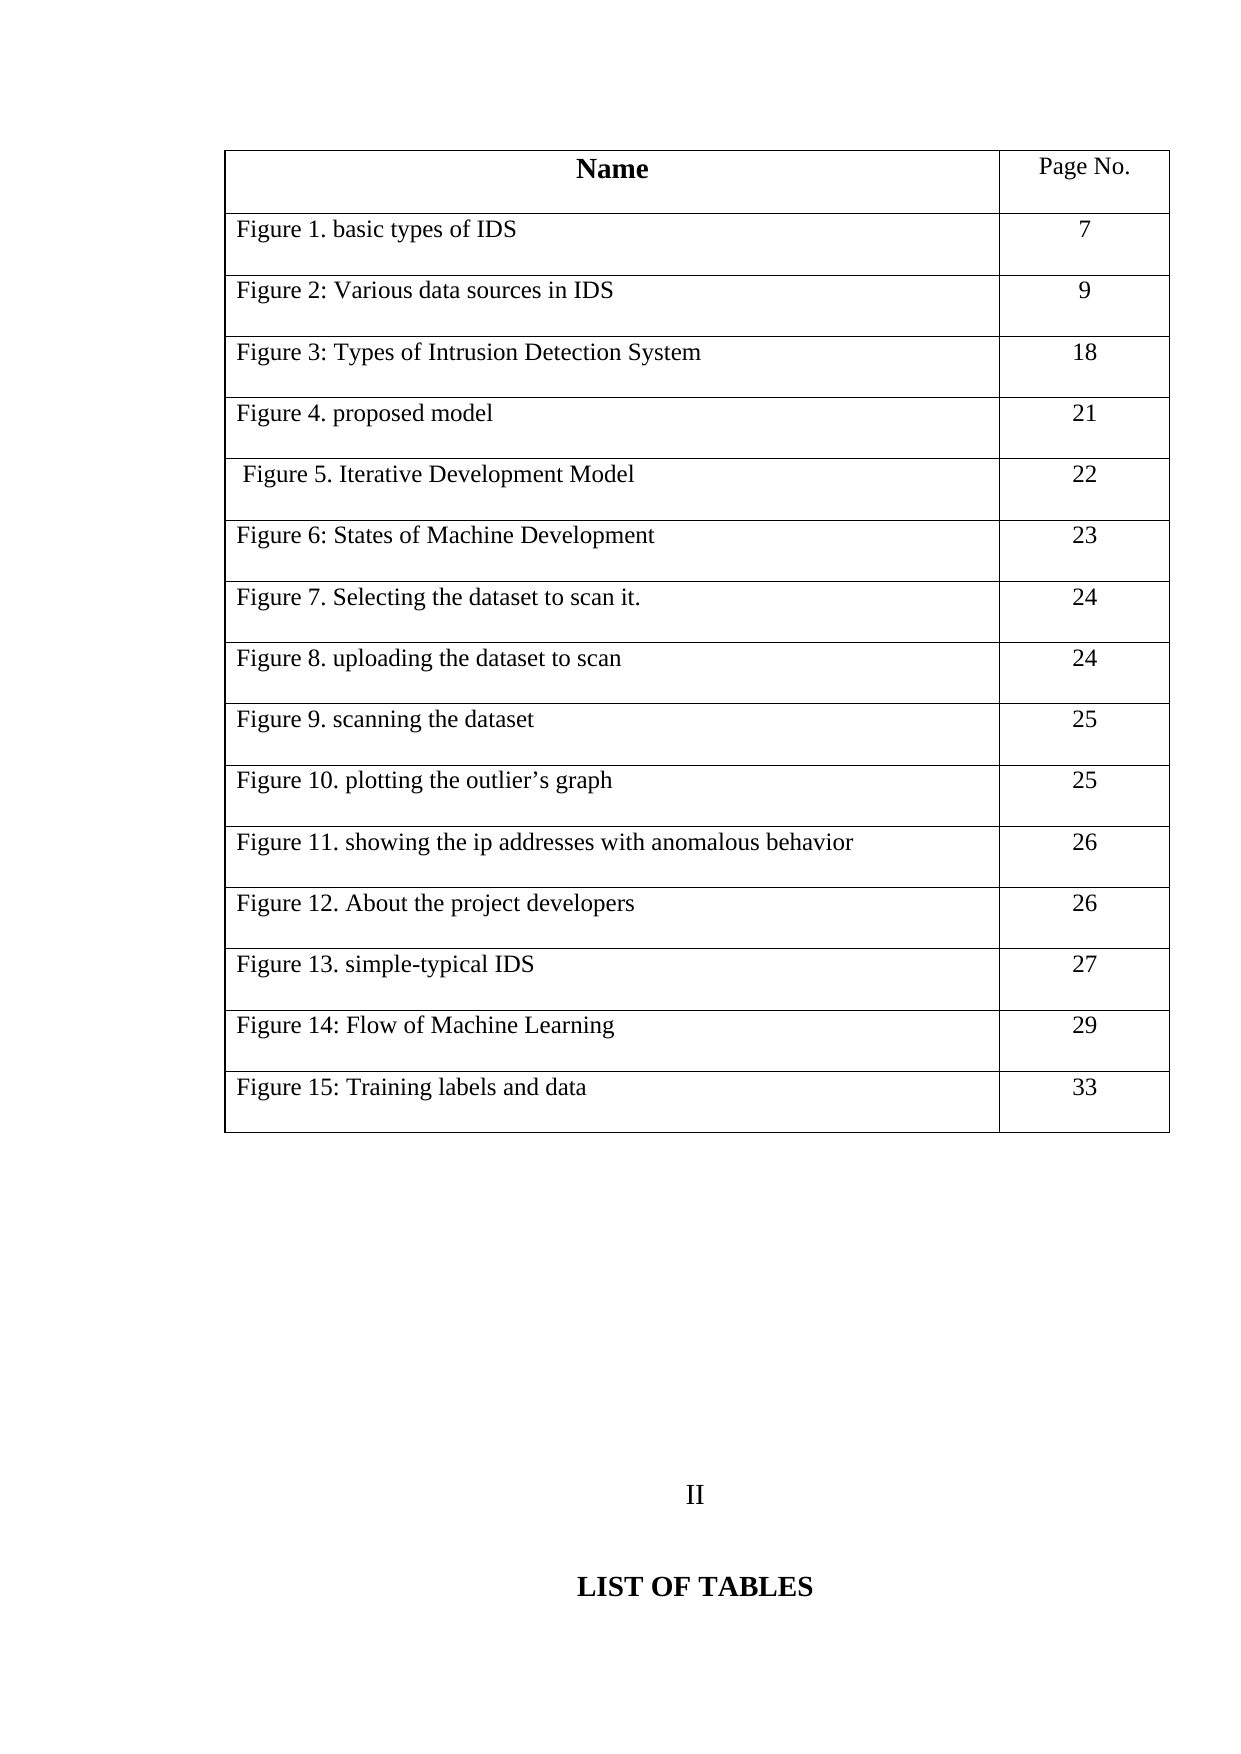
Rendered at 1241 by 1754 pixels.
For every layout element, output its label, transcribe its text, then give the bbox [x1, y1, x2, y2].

table_cell 25 [1000, 704, 1169, 764]
table_cell Figure 2: Various data sources in IDS [226, 276, 999, 336]
table_cell 9 [1000, 276, 1169, 336]
table_cell Figure 9. scanning the dataset [226, 704, 999, 764]
table_cell Figure 1. basic types of IDS [226, 214, 999, 274]
table_cell Figure 14: Flow of Machine Learning [226, 1011, 999, 1071]
table_cell 26 [1000, 888, 1169, 948]
text II [225, 1477, 1165, 1511]
table_cell Figure 12. About the project developers [226, 888, 999, 948]
table_cell 22 [1000, 459, 1169, 519]
text LIST OF TABLES [225, 1569, 1165, 1603]
table_cell 21 [1000, 398, 1169, 458]
table_cell 24 [1000, 582, 1169, 642]
table_cell Figure 7. Selecting the dataset to scan it. [226, 582, 999, 642]
table_cell 23 [1000, 521, 1169, 581]
table_cell Figure 15: Training labels and data [226, 1072, 999, 1132]
table_cell 7 [1000, 214, 1169, 274]
table_cell 27 [1000, 949, 1169, 1009]
table_header Page No. [1000, 151, 1169, 213]
table_cell Figure 11. showing the ip addresses with anomalous behavior [226, 827, 999, 887]
table_cell Figure 4. proposed model [226, 398, 999, 458]
table_cell 29 [1000, 1011, 1169, 1071]
table_cell Figure 8. uploading the dataset to scan [226, 643, 999, 703]
table_cell 18 [1000, 337, 1169, 397]
table_cell Figure 3: Types of Intrusion Detection System [226, 337, 999, 397]
table_cell Figure 13. simple-typical IDS [226, 949, 999, 1009]
table_cell 25 [1000, 766, 1169, 826]
table_cell Figure 6: States of Machine Development [226, 521, 999, 581]
table_cell Figure 10. plotting the outlier’s graph [226, 766, 999, 826]
table_cell 33 [1000, 1072, 1169, 1132]
table_cell Figure 5. Iterative Development Model [226, 459, 999, 519]
table_header Name [226, 151, 999, 213]
table_cell 24 [1000, 643, 1169, 703]
table_cell 26 [1000, 827, 1169, 887]
